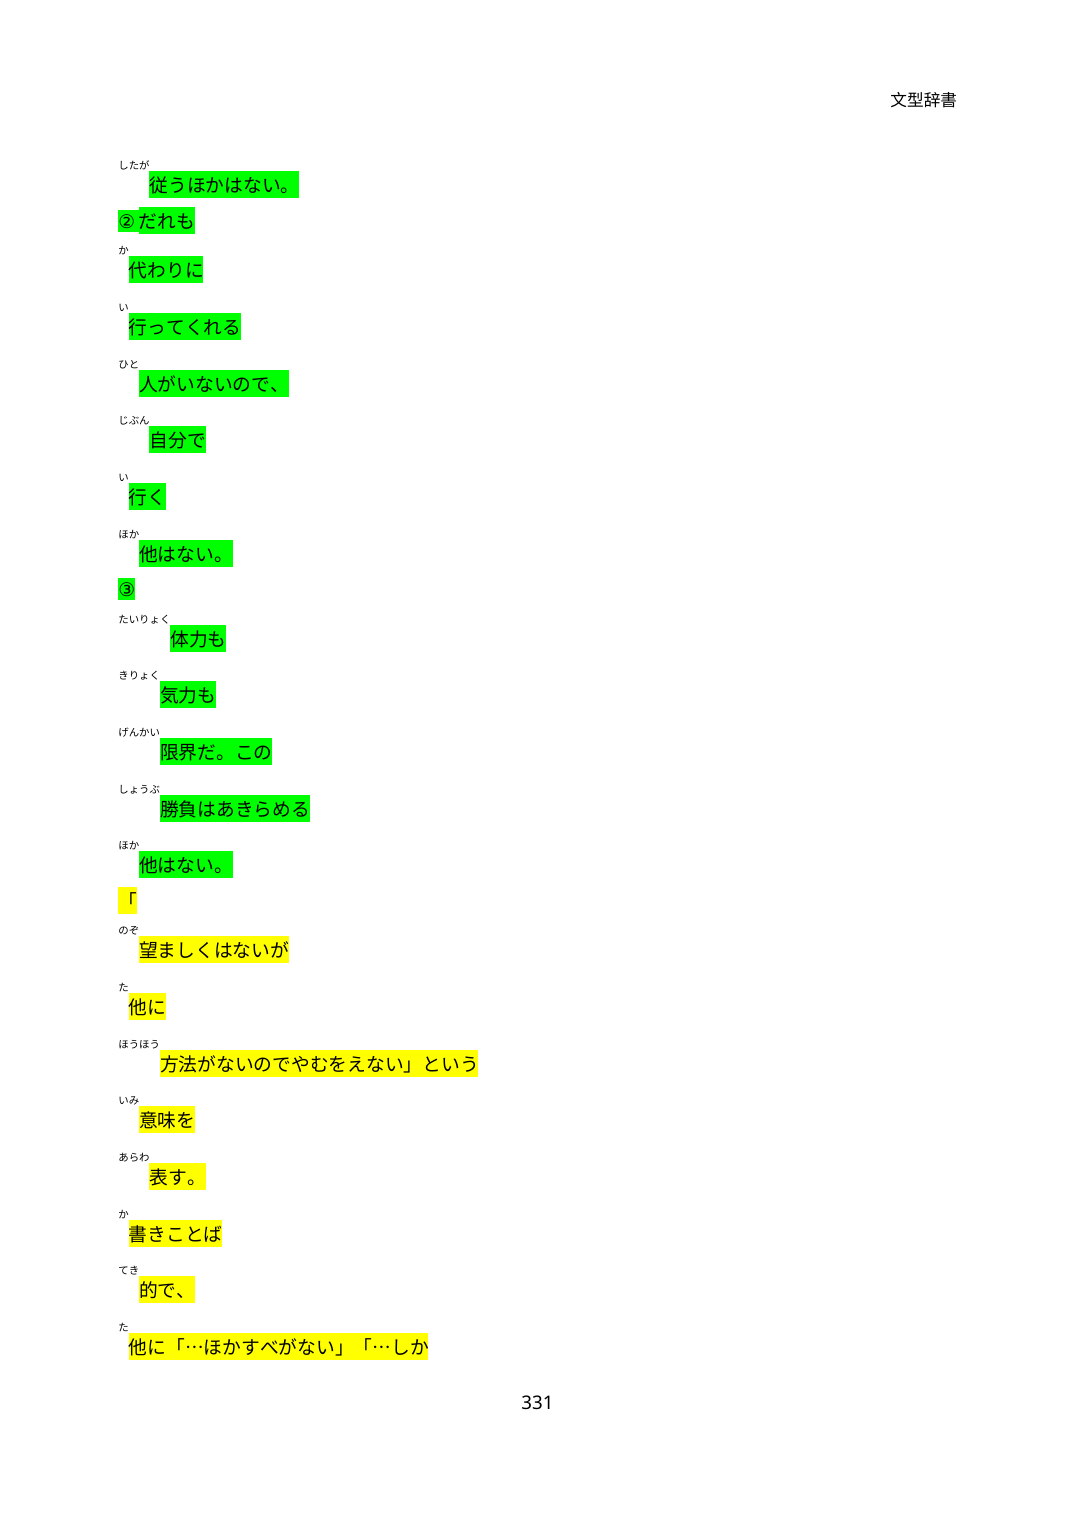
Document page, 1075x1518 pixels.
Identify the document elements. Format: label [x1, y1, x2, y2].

text [118, 150, 957, 1368]
